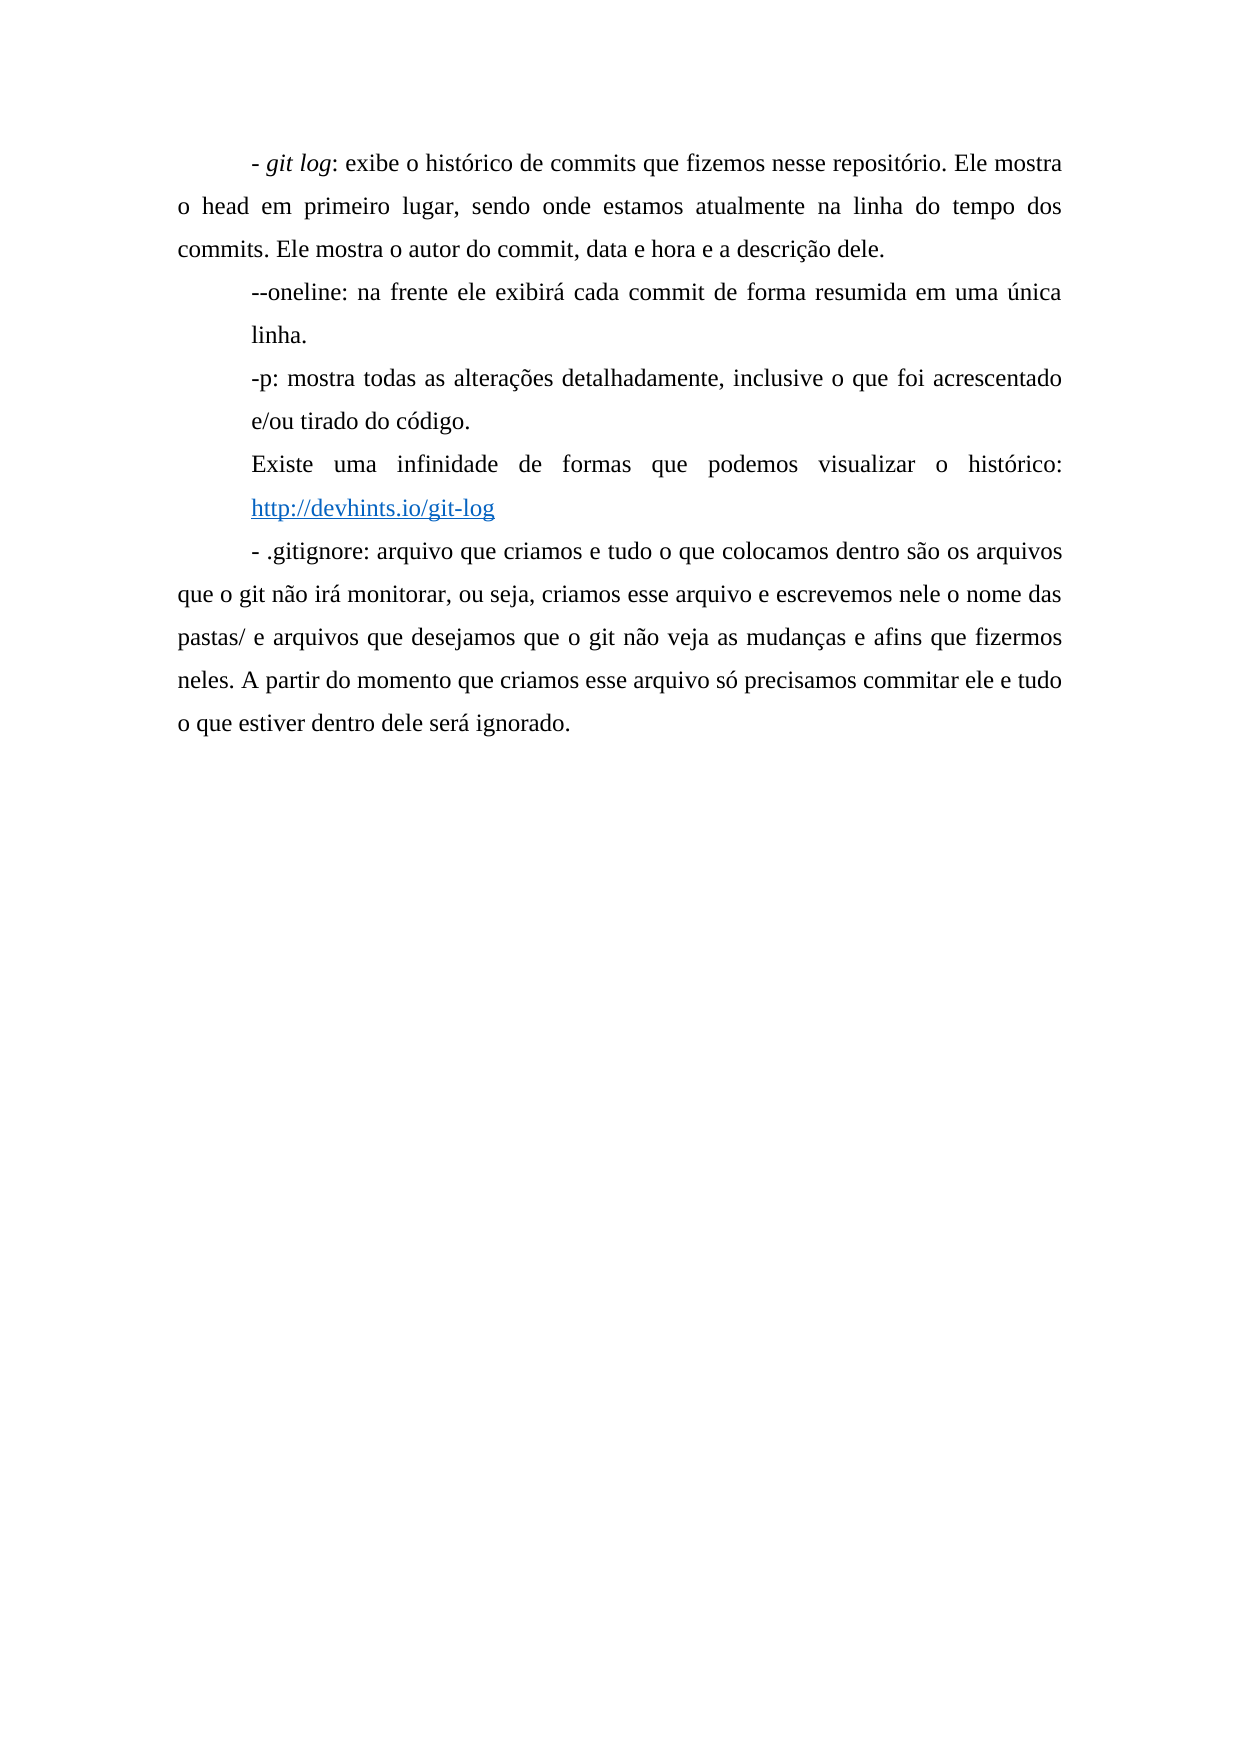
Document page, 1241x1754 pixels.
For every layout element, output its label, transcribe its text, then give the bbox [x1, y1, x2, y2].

text -p: mostra todas as alterações detalhadamente, inclusive o que foi acrescentado e/ou tirado do código. [251, 363, 1063, 435]
text - .gitignore: arquivo que criamos e tudo o que colocamos dentro são os arquivos que o git não irá monitorar, ou seja, criamos esse arquivo e escrevemos nele o nome das pastas/ e arquivos que desejamos que o git não veja as mudanças e afins que fizermos neles. A partir do momento que criamos esse arquivo só precisamos commitar ele e tudo o que estiver dentro dele será ignorado. [177, 536, 1063, 737]
text - git log: exibe o histórico de commits que fizemos nesse repositório. Ele mostra o head em primeiro lugar, sendo onde estamos atualmente na linha do tempo dos commits. Ele mostra o autor do commit, data e hora e a descrição dele. [177, 148, 1063, 263]
text Existe uma infinidade de formas que podemos visualizar o histórico: http://devhints.io/git-log [251, 449, 1063, 521]
text --oneline: na frente ele exibirá cada commit de forma resumida em uma única linha. [251, 277, 1063, 349]
